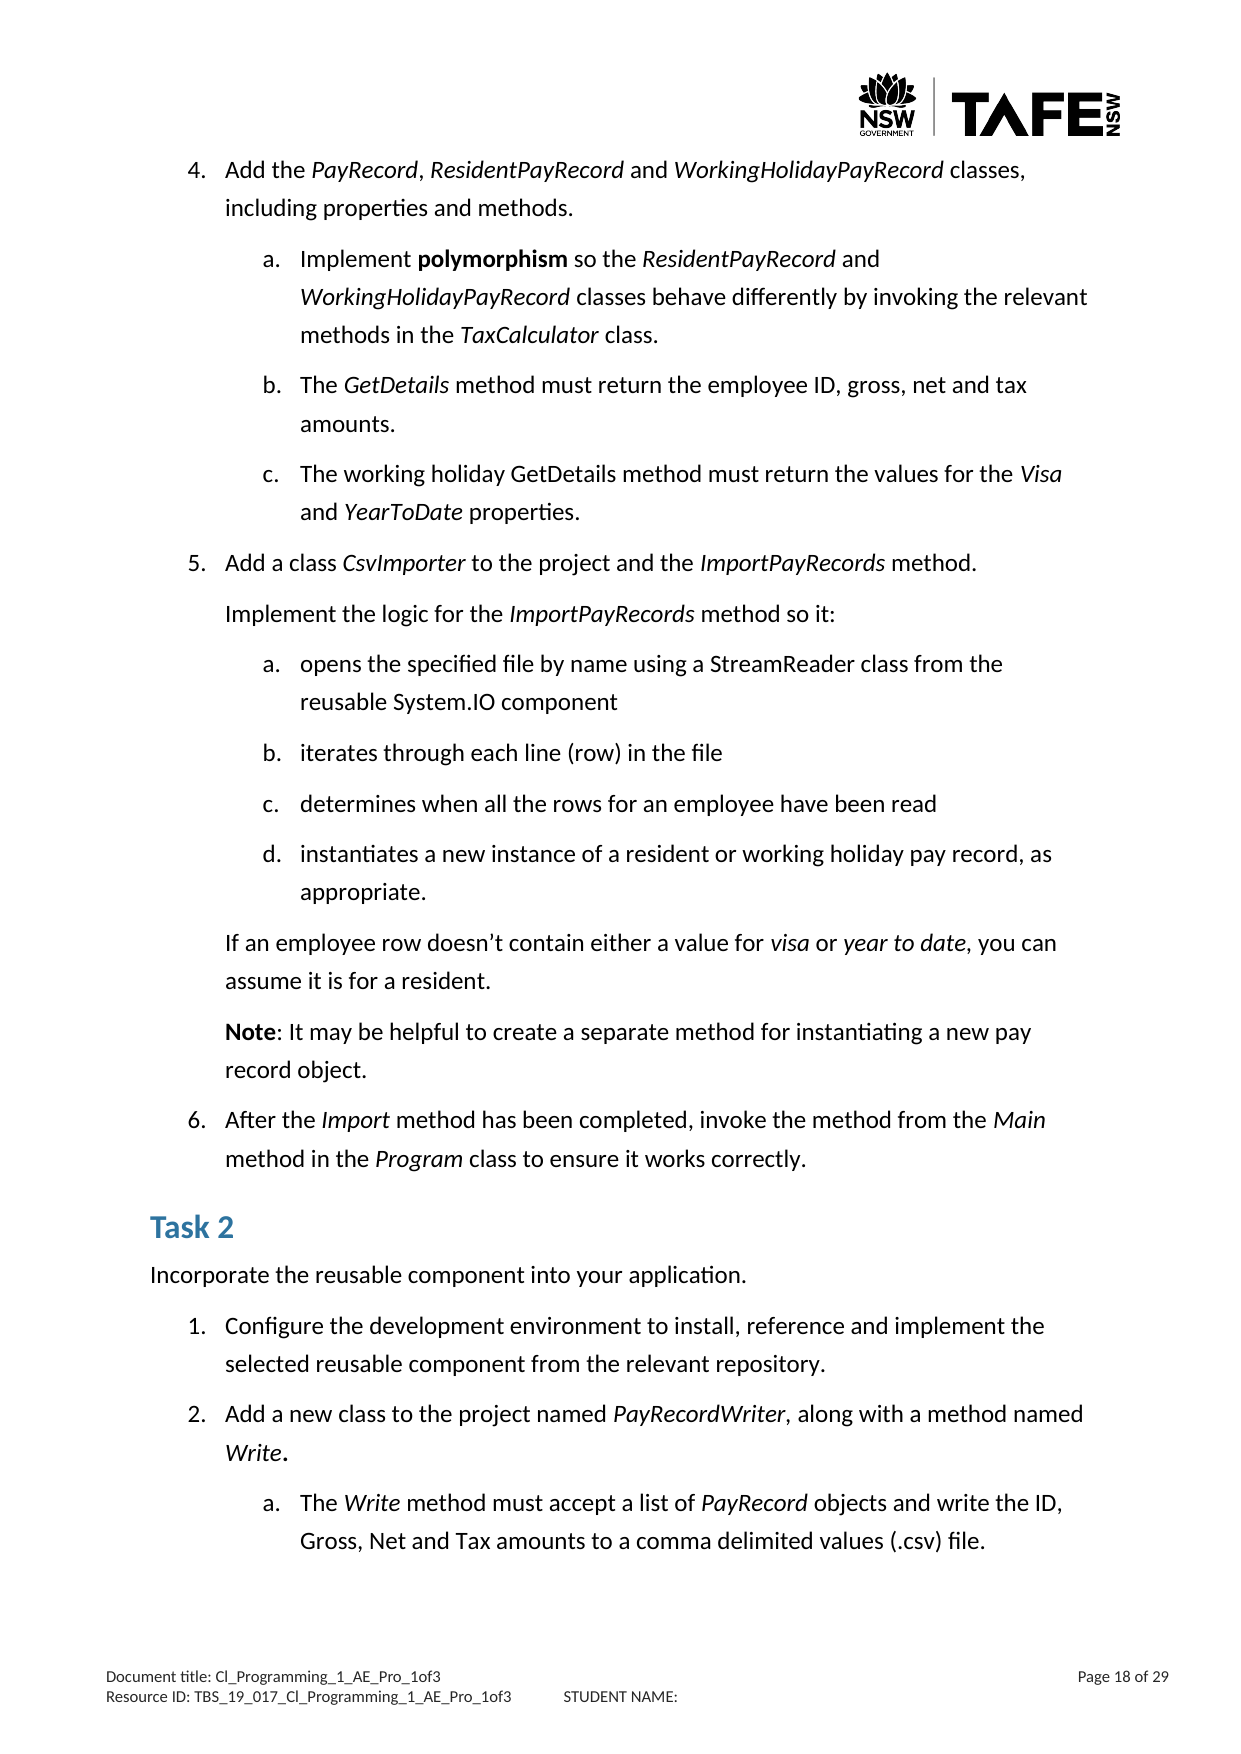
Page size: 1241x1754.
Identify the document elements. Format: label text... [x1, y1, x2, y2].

list The Write method must accept a list of PayRecord objects and write the ID, Gross, Net and Tax amounts to a comma delimited values (.csv) file. [262, 1487, 1090, 1556]
list Add the PayRecord, ResidentPayRecord and WorkingHolidayPayRecord classes, including properties and methods. [187, 154, 1090, 223]
list The working holiday GetDetails method must return the values for the Visa and YearToDate properties. [262, 458, 1090, 527]
subtitle Task 2 [150, 1206, 1090, 1247]
list iterates through each line (row) in the file [262, 737, 1090, 768]
list opens the specified file by name using a StreamReader class from the reusable System.IO component [262, 648, 1090, 717]
list After the Import method has been completed, invoke the method from the Main method in the Program class to ensure it works correctly. [187, 1105, 1090, 1173]
list instantiates a new instance of a resident or working holiday pay record, as appropriate. [262, 838, 1090, 907]
list The GetDetails method must return the employee ID, gross, net and tax amounts. [262, 370, 1090, 438]
list Add a class CsvImporter to the project and the ImportPayRecords method. [187, 547, 1090, 578]
list Add a new class to the project named PayRecordWriter, along with a method named Write. [187, 1398, 1090, 1467]
list Implement polymorphism so the ResidentPayRecord and WorkingHolidayPayRecord classes behave differently by invoking the relevant methods in the TaxCalculator class. [262, 243, 1090, 349]
list determines when all the rows for an employee have been read [262, 788, 1090, 818]
list Configure the development environment to install, reference and implement the selected reusable component from the relevant repository. [187, 1310, 1090, 1378]
text Implement the logic for the ImportPayRecords method so it: [225, 598, 1090, 628]
text If an employee row doesn’t contain either a value for visa or year to date, you can assume it is for a resident. [225, 927, 1090, 996]
picture [858, 71, 1120, 137]
text Note: It may be helpful to create a separate method for instantiating a new pay record object. [225, 1016, 1090, 1084]
text Incorporate the reusable component into your application. [150, 1259, 1090, 1290]
